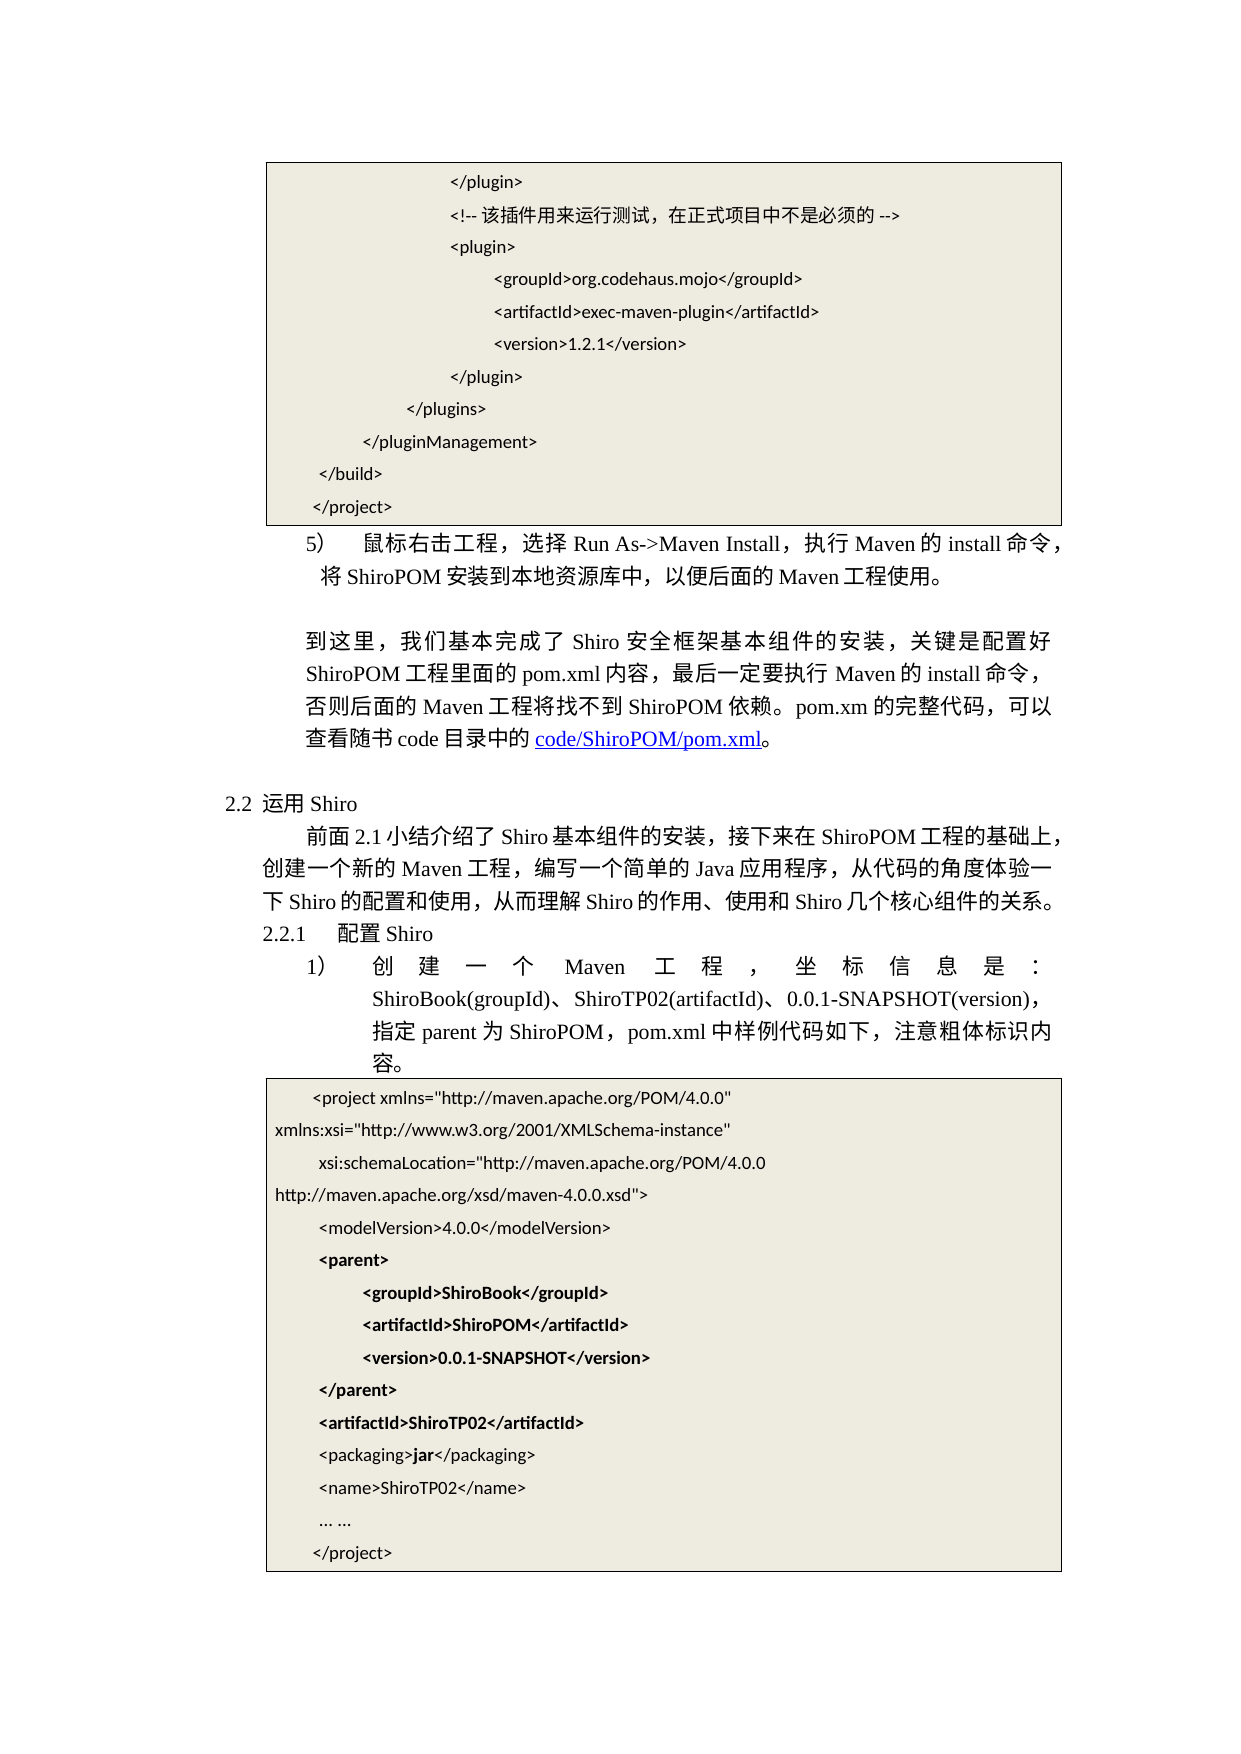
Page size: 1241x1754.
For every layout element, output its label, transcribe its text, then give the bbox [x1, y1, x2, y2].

text </parent> [267, 1371, 1061, 1403]
text <version>1.2.1</version> [267, 324, 1061, 357]
text <plugin> [267, 227, 1061, 259]
list 配置Shiro [262, 916, 1053, 948]
text <modelVersion>4.0.0</modelVersion> [267, 1208, 1061, 1241]
text <parent> [267, 1241, 1061, 1273]
text xsi:schemaLocation="http://maven.apache.org/POM/4.0.0 http://maven.apache.org/xsd/maven-4.0.0.xsd"> [267, 1143, 1061, 1208]
text <groupId>ShiroBook</groupId> [267, 1273, 1061, 1306]
text <artifactId>ShiroTP02</artifactId> [267, 1403, 1061, 1436]
text <packaging>jar</packaging> [267, 1436, 1061, 1468]
list 创建一个Maven工程，坐标信息是：ShiroBook(groupId)、ShiroTP02(artifactId)、0.0.1-SNAPSHOT(version)，指定parent为ShiroPOM，pom.xml中样例代码如下，注意粗体标识内容。 [306, 948, 1053, 1078]
list 前面2.1小结介绍了Shiro基本组件的安装，接下来在ShiroPOM工程的基础上，创建一个新的Maven工程，编写一个简单的Java应用程序，从代码的角度体验一下Shiro的配置和使用，从而理解Shiro的作用、使用和Shiro几个核心组件的关系。 [262, 818, 1053, 916]
text <artifactId>ShiroPOM</artifactId> [267, 1306, 1061, 1338]
text <version>0.0.1-SNAPSHOT</version> [267, 1338, 1061, 1371]
text </project> [267, 1533, 1061, 1571]
text <artifactId>exec-maven-plugin</artifactId> [267, 292, 1061, 324]
text </plugin> [267, 357, 1061, 389]
text <groupId>org.codehaus.mojo</groupId> [267, 259, 1061, 292]
text <project xmlns="http://maven.apache.org/POM/4.0.0" xmlns:xsi="http://www.w3.org/2001/XMLSchema-instance" [267, 1079, 1061, 1143]
text </plugin> [267, 163, 1061, 194]
text </project> [267, 487, 1061, 525]
list 鼠标右击工程，选择Run As->Maven Install，执行Maven的install命令，将ShiroPOM安装到本地资源库中，以便后面的Maven工程使用。 [306, 526, 1053, 591]
text 到这里，我们基本完成了Shiro安全框架基本组件的安装，关键是配置好ShiroPOM工程里面的pom.xml内容，最后一定要执行Maven的install命令，否则后面的Maven工程将找不到ShiroPOM依赖。pom.xm的完整代码，可以查看随书code目录中的code/ShiroPOM/pom.xml。 [306, 623, 1053, 753]
text </build> [267, 454, 1061, 487]
text </plugins> [267, 389, 1061, 422]
text <!-- 该插件用来运行测试，在正式项目中不是必须的 --> [267, 194, 1061, 227]
text </pluginManagement> [267, 422, 1061, 454]
text ... ... [267, 1501, 1061, 1533]
text <name>ShiroTP02</name> [267, 1468, 1061, 1501]
list 运用Shiro [225, 786, 1053, 818]
